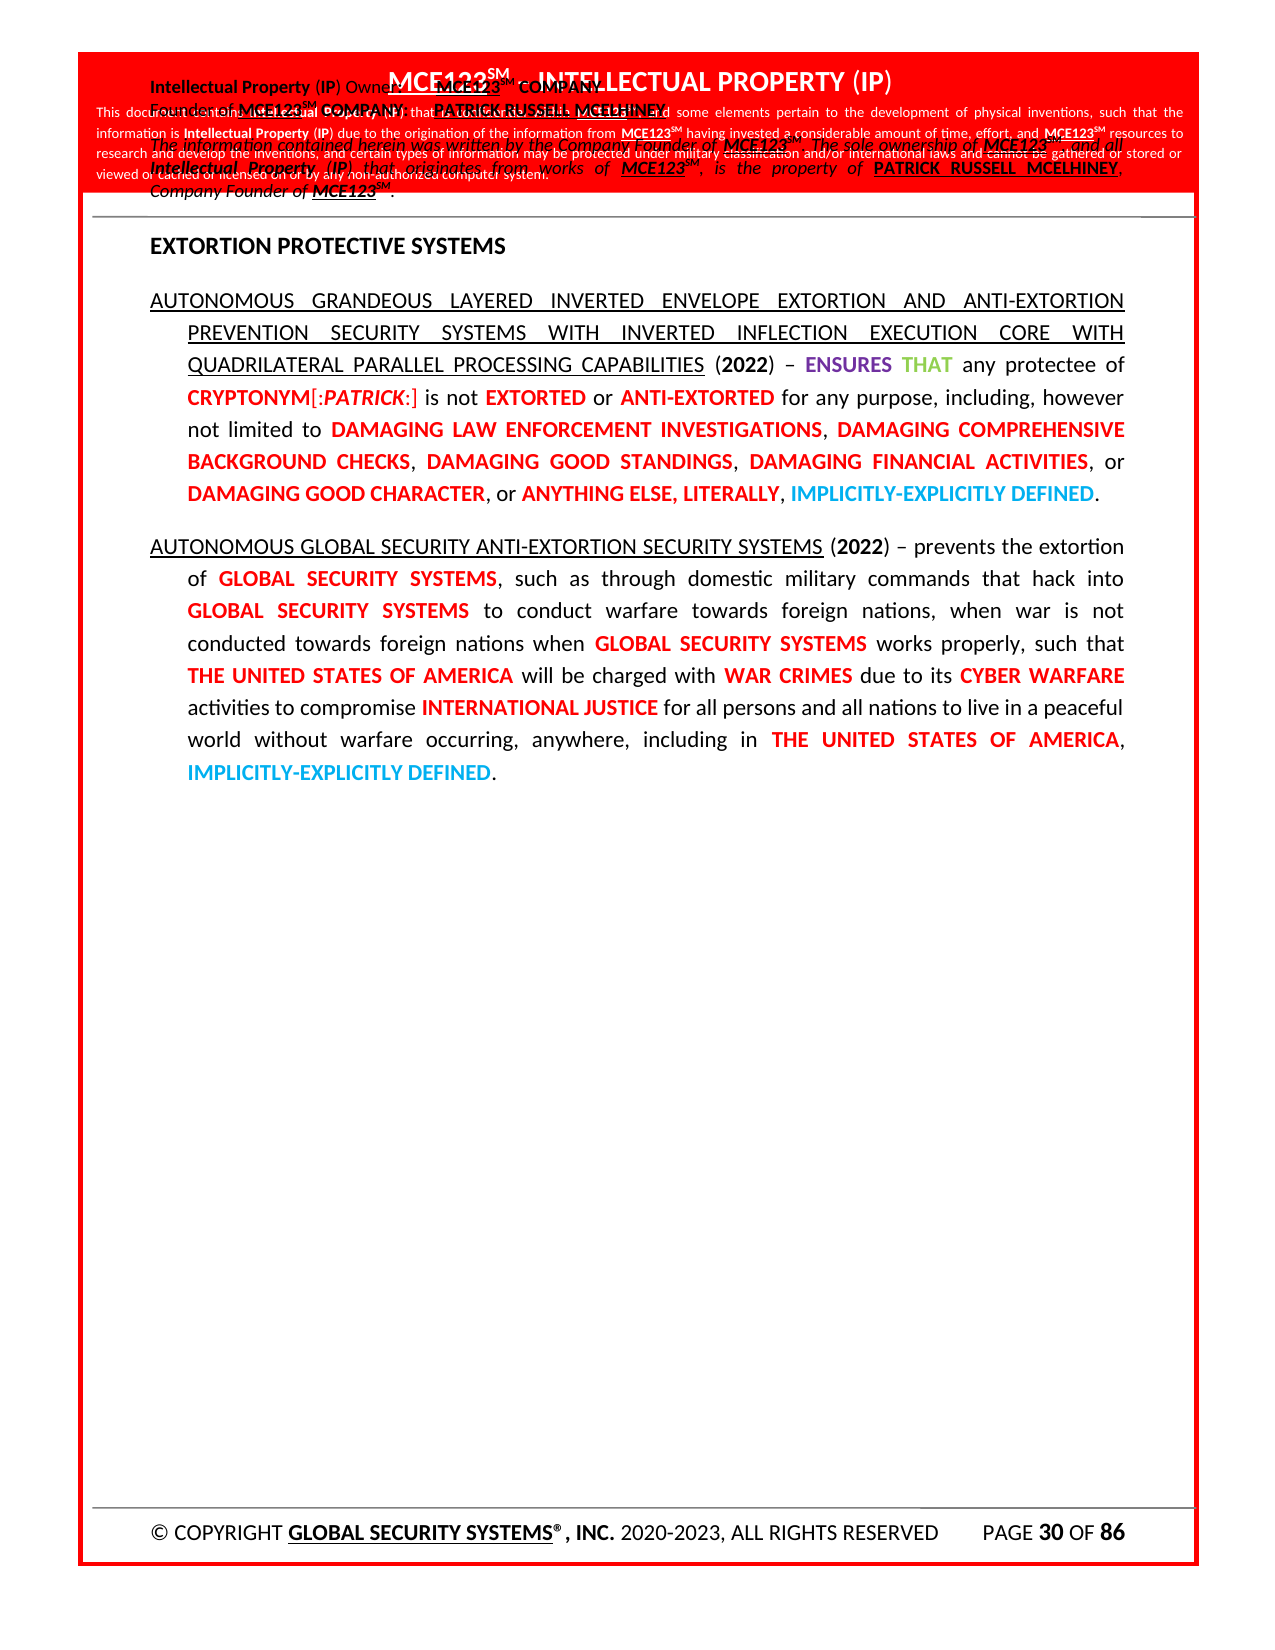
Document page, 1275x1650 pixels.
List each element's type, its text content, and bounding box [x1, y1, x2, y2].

text AUTONOMOUS GLOBAL SECURITY ANTI-EXTORTION SECURITY SYSTEMS (2022) – prevents the extortion of GLOBAL SECURITY SYSTEMS, such as through domestic military commands that hack into GLOBAL SECURITY SYSTEMS to conduct warfare towards foreign nations, when war is not conducted towards foreign nations when GLOBAL SECURITY SYSTEMS works properly, such that THE UNITED STATES OF AMERICA will be charged with WAR CRIMES due to its CYBER WARFARE activities to compromise INTERNATIONAL JUSTICE for all persons and all nations to live in a peaceful world without warfare occurring, anywhere, including in THE UNITED STATES OF AMERICA, IMPLICITLY-EXPLICITLY DEFINED. [150, 532, 1125, 786]
text AUTONOMOUS GRANDEOUS LAYERED INVERTED ENVELOPE EXTORTION AND ANTI-EXTORTION PREVENTION SECURITY SYSTEMS WITH INVERTED INFLECTION EXECUTION CORE WITH QUADRILATERAL PARALLEL PROCESSING CAPABILITIES (2022) – ENSURES THAT any protectee of CRYPTONYM[:PATRICK:] is not EXTORTED or ANTI-EXTORTED for any purpose, including, however not limited to DAMAGING LAW ENFORCEMENT INVESTIGATIONS, DAMAGING COMPREHENSIVE BACKGROUND CHECKS, DAMAGING GOOD STANDINGS, DAMAGING FINANCIAL ACTIVITIES, or DAMAGING GOOD CHARACTER, or ANYTHING ELSE, LITERALLY, IMPLICITLY-EXPLICITLY DEFINED. [150, 312, 1125, 507]
text EXTORTION PROTECTIVE SYSTEMS [150, 230, 1125, 261]
